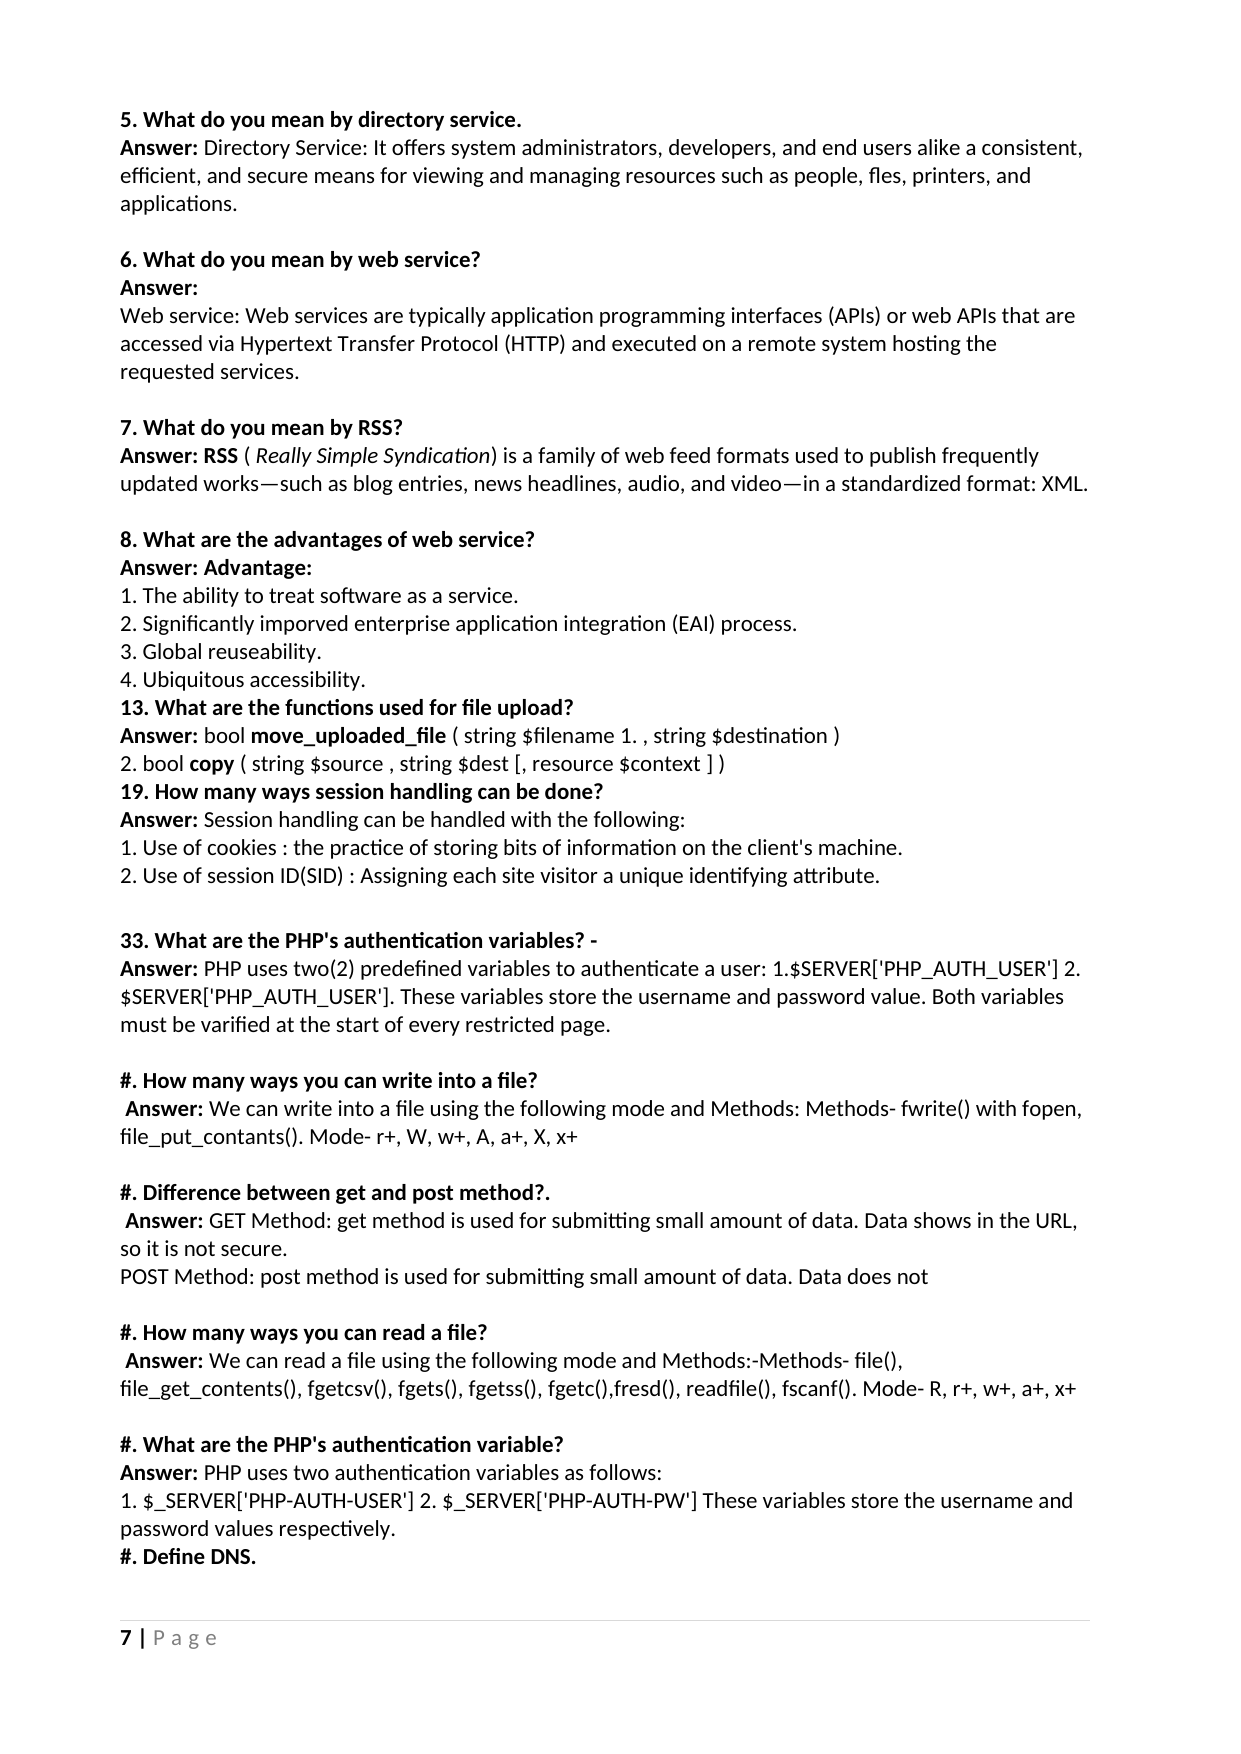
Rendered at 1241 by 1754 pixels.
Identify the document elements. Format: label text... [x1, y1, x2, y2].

text 8. What are the advantages of web service? [120, 525, 1090, 553]
text Answer: We can write into a file using the following mode and Methods: Methods- fwrite() with fopen, file_put_contants(). Mode- r+, W, w+, A, a+, X, x+ [120, 1094, 1090, 1150]
text Answer: GET Method: get method is used for submitting small amount of data. Data shows in the URL, so it is not secure. [120, 1206, 1090, 1262]
text 1. Use of cookies : the practice of storing bits of information on the client's machine. [120, 833, 1090, 862]
text 7. What do you mean by RSS? [120, 413, 1090, 441]
text POST Method: post method is used for submitting small amount of data. Data does not [120, 1262, 1090, 1290]
text 3. Global reuseability. [120, 637, 1090, 665]
text 2. Use of session ID(SID) : Assigning each site visitor a unique identifying attribute. [120, 862, 1090, 889]
text Answer: RSS ( Really Simple Syndication) is a family of web feed formats used to publish frequently [120, 441, 1090, 469]
text Answer: We can read a file using the following mode and Methods:-Methods- file(), file_get_contents(), fgetcsv(), fgets(), fgetss(), fgetc(),fresd(), readfile(), fscanf(). Mode- R, r+, w+, a+, x+ [120, 1346, 1090, 1402]
text #. What are the PHP's authentication variable? [120, 1430, 1090, 1458]
text 5. What do you mean by directory service. [120, 105, 1090, 133]
text #. Difference between get and post method?. [120, 1178, 1090, 1206]
text Answer: PHP uses two(2) predefined variables to authenticate a user: 1.$SERVER['PHP_AUTH_USER'] 2. $SERVER['PHP_AUTH_USER']. These variables store the username and password value. Both variables must be varified at the start of every restricted page. [120, 954, 1090, 1038]
text Answer: bool move_uploaded_file ( string $filename 1. , string $destination ) [120, 721, 1090, 749]
text Answer: Session handling can be handled with the following: [120, 806, 1090, 833]
text 33. What are the PHP's authentication variables? - [120, 926, 1090, 954]
text 6. What do you mean by web service? [120, 245, 1090, 273]
text 2. bool copy ( string $source , string $dest [, resource $context ] ) [120, 749, 1090, 777]
text 4. Ubiquitous accessibility. [120, 665, 1090, 693]
text Answer: PHP uses two authentication variables as follows: [120, 1458, 1090, 1486]
text Answer: Advantage: [120, 553, 1090, 581]
text Answer: Directory Service: It offers system administrators, developers, and end users alike a consistent, efficient, and secure means for viewing and managing resources such as people, fles, printers, and applications. [120, 133, 1090, 217]
text #. How many ways you can read a file? [120, 1318, 1090, 1346]
text Answer: [120, 273, 1090, 301]
text #. How many ways you can write into a file? [120, 1066, 1090, 1094]
text 13. What are the functions used for file upload? [120, 693, 1090, 721]
text 1. $_SERVER['PHP-AUTH-USER'] 2. $_SERVER['PHP-AUTH-PW'] These variables store the username and password values respectively. [120, 1486, 1090, 1542]
text #. Define DNS. [120, 1542, 1090, 1570]
text 2. Significantly imporved enterprise application integration (EAI) process. [120, 609, 1090, 637]
text Web service: Web services are typically application programming interfaces (APIs) or web APIs that are accessed via Hypertext Transfer Protocol (HTTP) and executed on a remote system hosting the requested services. [120, 301, 1090, 385]
text updated works—such as blog entries, news headlines, audio, and video—in a standardized format: XML. [120, 469, 1090, 497]
text 19. How many ways session handling can be done? [120, 777, 1090, 806]
text 1. The ability to treat software as a service. [120, 581, 1090, 609]
